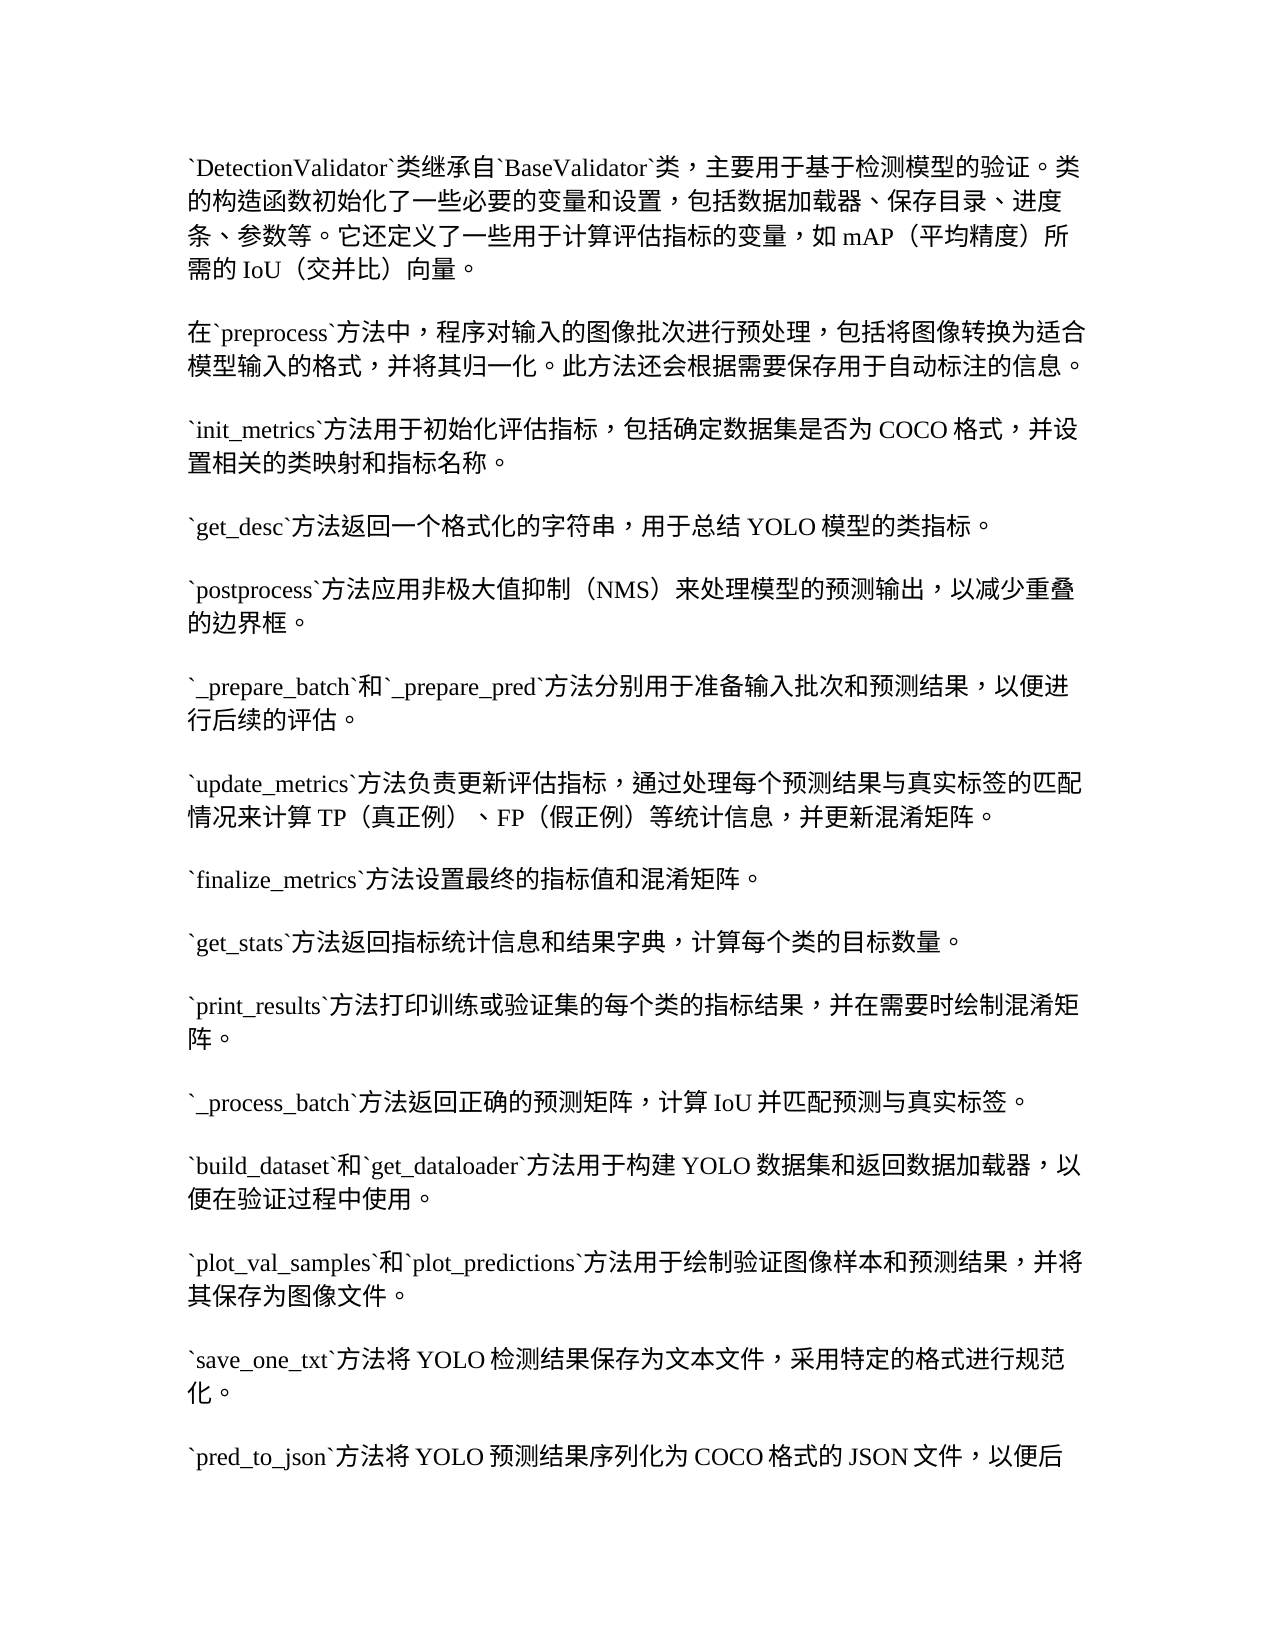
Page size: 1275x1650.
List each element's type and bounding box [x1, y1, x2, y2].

text [187, 150, 1087, 1472]
